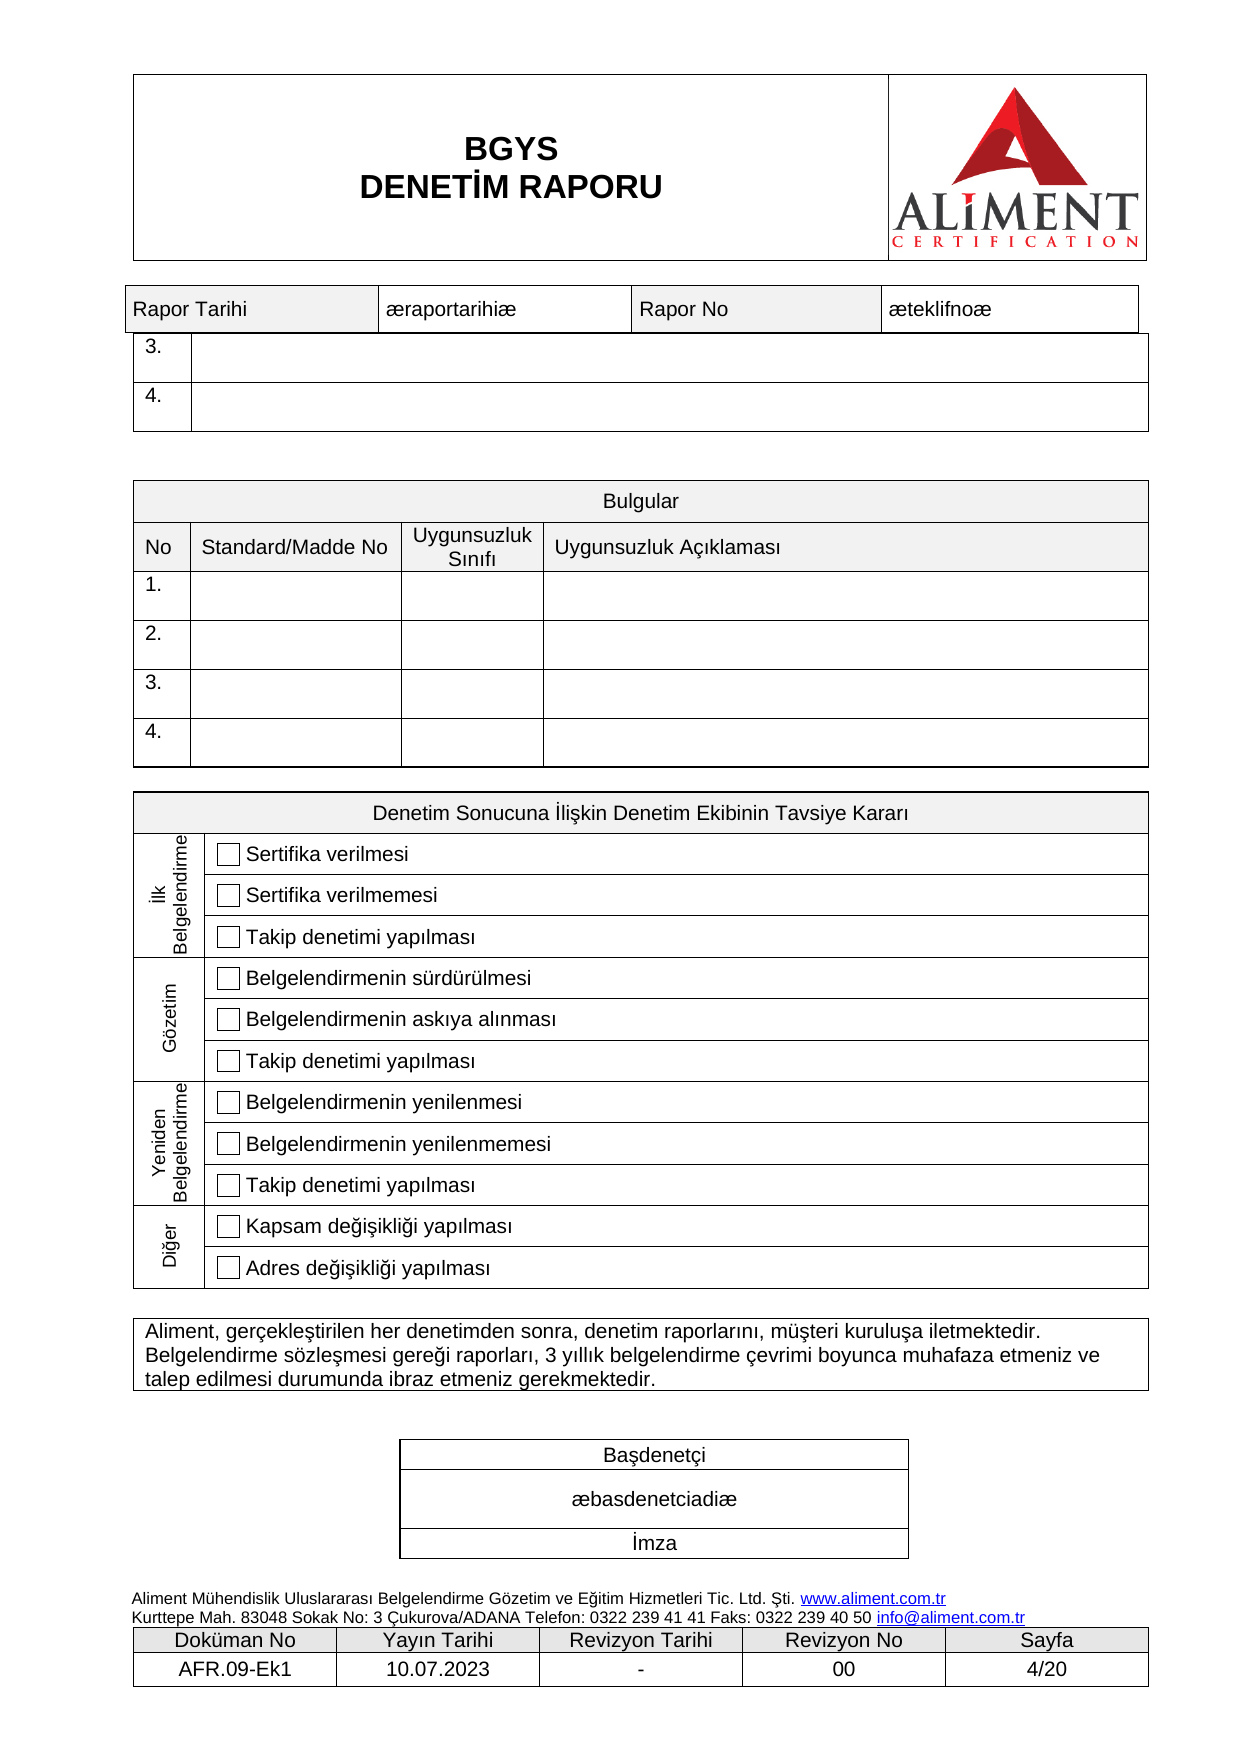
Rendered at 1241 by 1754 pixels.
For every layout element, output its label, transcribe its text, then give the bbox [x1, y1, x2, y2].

table_header Bulgular [134, 481, 1148, 522]
table_cell [402, 572, 543, 619]
table_cell Yeniden Belgelendirme [134, 1082, 204, 1205]
table_cell æbasdenetciadiæ [401, 1470, 908, 1528]
table_cell İmza [401, 1529, 908, 1557]
picture [888, 79, 1142, 255]
table_cell Belgelendirmenin sürdürülmesi [205, 958, 1148, 998]
table_cell Takip denetimi yapılması [205, 916, 1148, 957]
table_cell Kapsam değişikliği yapılması [205, 1206, 1148, 1246]
table_cell [544, 572, 1148, 619]
table_cell [192, 383, 1148, 431]
table_cell İlk Belgelendirme [134, 834, 204, 957]
table_cell No [134, 523, 190, 571]
table_cell Uygunsuzluk Açıklaması [544, 523, 1148, 571]
table_cell [134, 719, 190, 766]
table_header Denetim Sonucuna İlişkin Denetim Ekibinin Tavsiye Kararı [134, 793, 1148, 833]
table_cell [134, 670, 190, 717]
table_cell [191, 572, 401, 619]
table_cell [134, 334, 191, 382]
table_cell [402, 719, 543, 766]
table_cell [191, 621, 401, 668]
table_cell Diğer [134, 1206, 204, 1288]
table_cell Belgelendirmenin yenilenmemesi [205, 1123, 1148, 1163]
table_cell Belgelendirmenin askıya alınması [205, 999, 1148, 1039]
table_cell Standard/Madde No [191, 523, 401, 571]
table_cell Gözetim [134, 958, 204, 1081]
table_header Başdenetçi [401, 1440, 908, 1469]
table_cell [191, 719, 401, 766]
table_cell [134, 621, 190, 668]
table_cell [402, 670, 543, 717]
table_cell [544, 621, 1148, 668]
table_cell Takip denetimi yapılması [205, 1165, 1148, 1205]
table_cell [134, 572, 190, 619]
table_cell [544, 670, 1148, 717]
table_cell [191, 670, 401, 717]
table_cell Adres değişikliği yapılması [205, 1247, 1148, 1288]
table_cell Takip denetimi yapılması [205, 1041, 1148, 1081]
table_cell Belgelendirmenin yenilenmesi [205, 1082, 1148, 1122]
table_cell [192, 334, 1148, 382]
table_header Aliment, gerçekleştirilen her denetimden sonra, denetim raporlarını, müşteri kuruluşa iletmektedir. Belgelendirme sözleşmesi gereği raporları, 3 yıllık belgelendirme çevrimi boyunca muhafaza etmeniz ve talep edilmesi durumunda ibraz etmeniz gerekmektedir. [134, 1319, 1148, 1390]
table_cell Uygunsuzluk Sınıfı [402, 523, 543, 571]
table_cell [402, 621, 543, 668]
table_cell Sertifika verilmesi [205, 834, 1148, 874]
table_cell [544, 719, 1148, 766]
table_cell [134, 383, 191, 431]
table_cell Sertifika verilmemesi [205, 875, 1148, 915]
